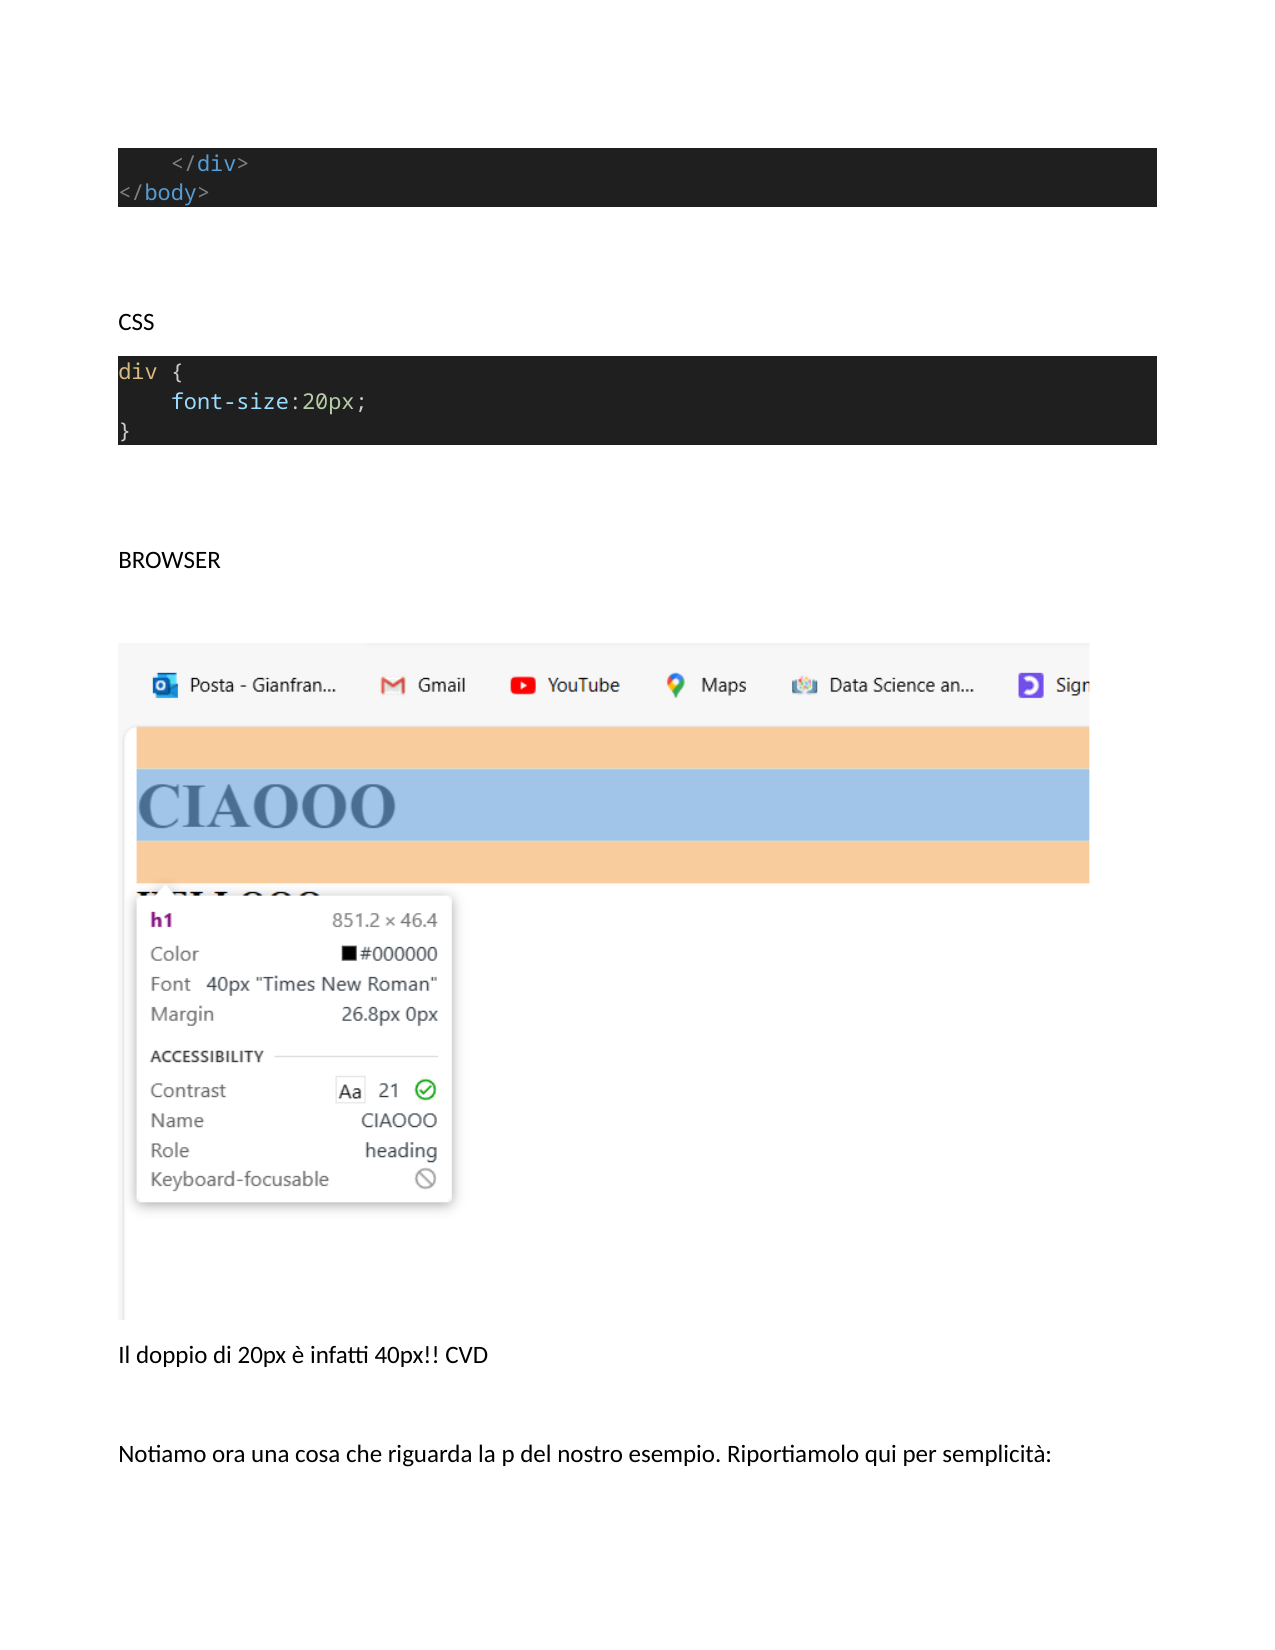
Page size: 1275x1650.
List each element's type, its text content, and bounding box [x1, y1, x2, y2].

text BROWSER [118, 544, 1157, 575]
text </div> [118, 148, 1157, 177]
text } [118, 416, 1157, 445]
picture [118, 643, 1090, 1320]
text div { [118, 356, 1157, 386]
text Il doppio di 20px è infatti 40px!! CVD [118, 1339, 1157, 1369]
text Notiamo ora una cosa che riguarda la p del nostro esempio. Riportiamolo qui per semplicità: [118, 1438, 1157, 1468]
text font-size:20px; [118, 386, 1157, 416]
text CSS [118, 306, 1157, 337]
text </body> [118, 177, 1157, 207]
